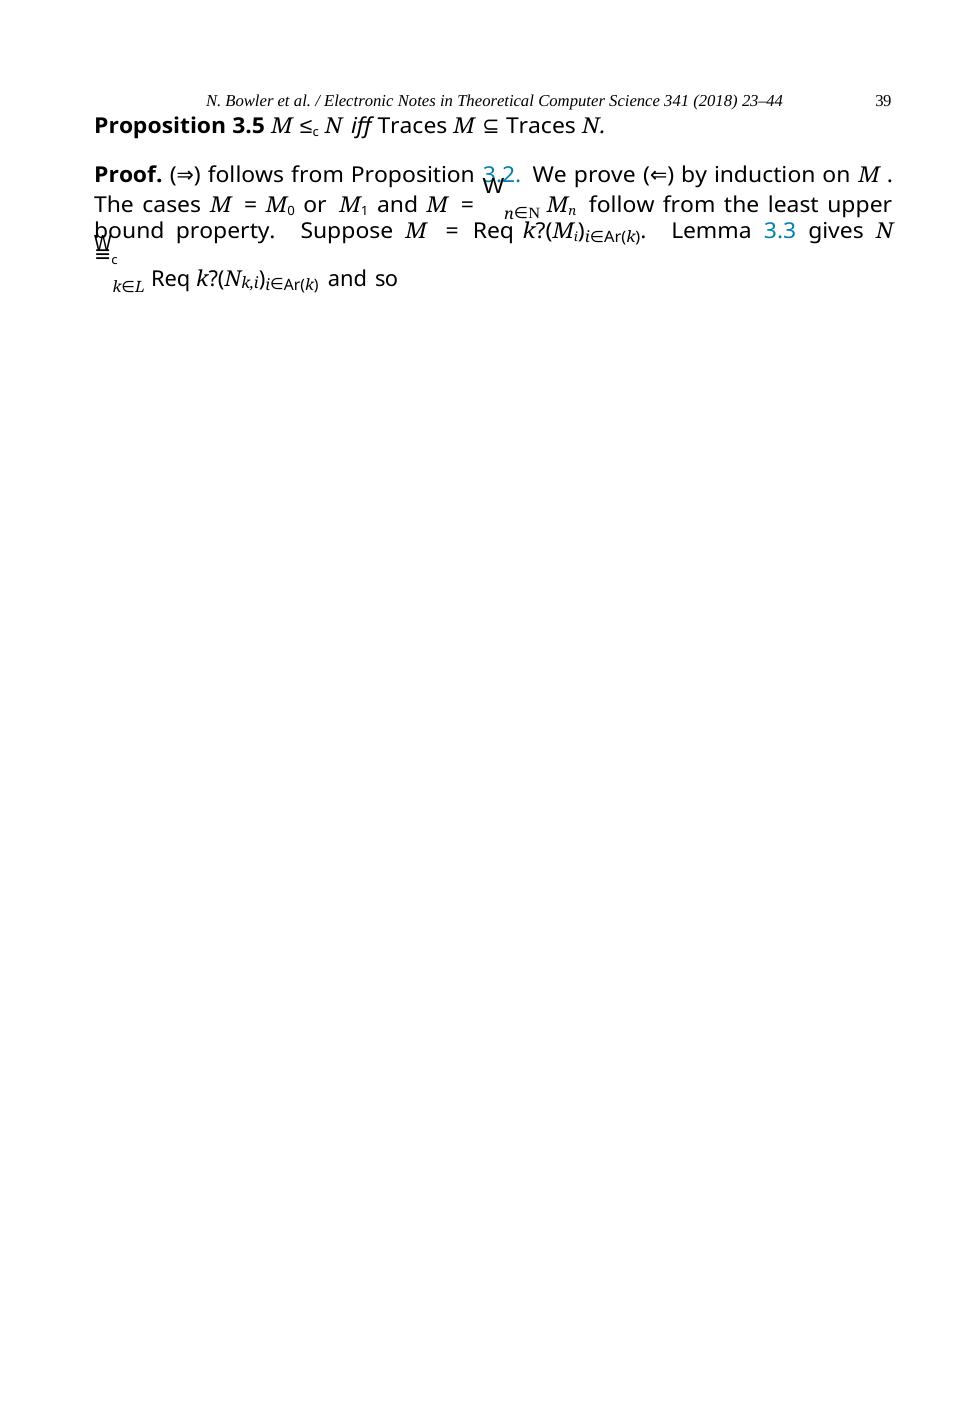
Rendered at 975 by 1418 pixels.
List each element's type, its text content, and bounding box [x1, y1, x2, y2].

text Proof. (⇒) follows from Proposition 3.2. We prove (⇐) by induction on M . The cases M = M0 or M1 and M = Wn∈N Mn follow from the least upper bound property. Suppose M = Req k?(Mi)i∈Ar(k). Lemma 3.3 gives N ≡c [94, 166, 893, 268]
text k∈L Req k?(Nk,i)i∈Ar(k) and so [112, 268, 933, 291]
text Proposition 3.5 M ≤c N iff Traces M ⊆ Traces N. [94, 110, 933, 140]
